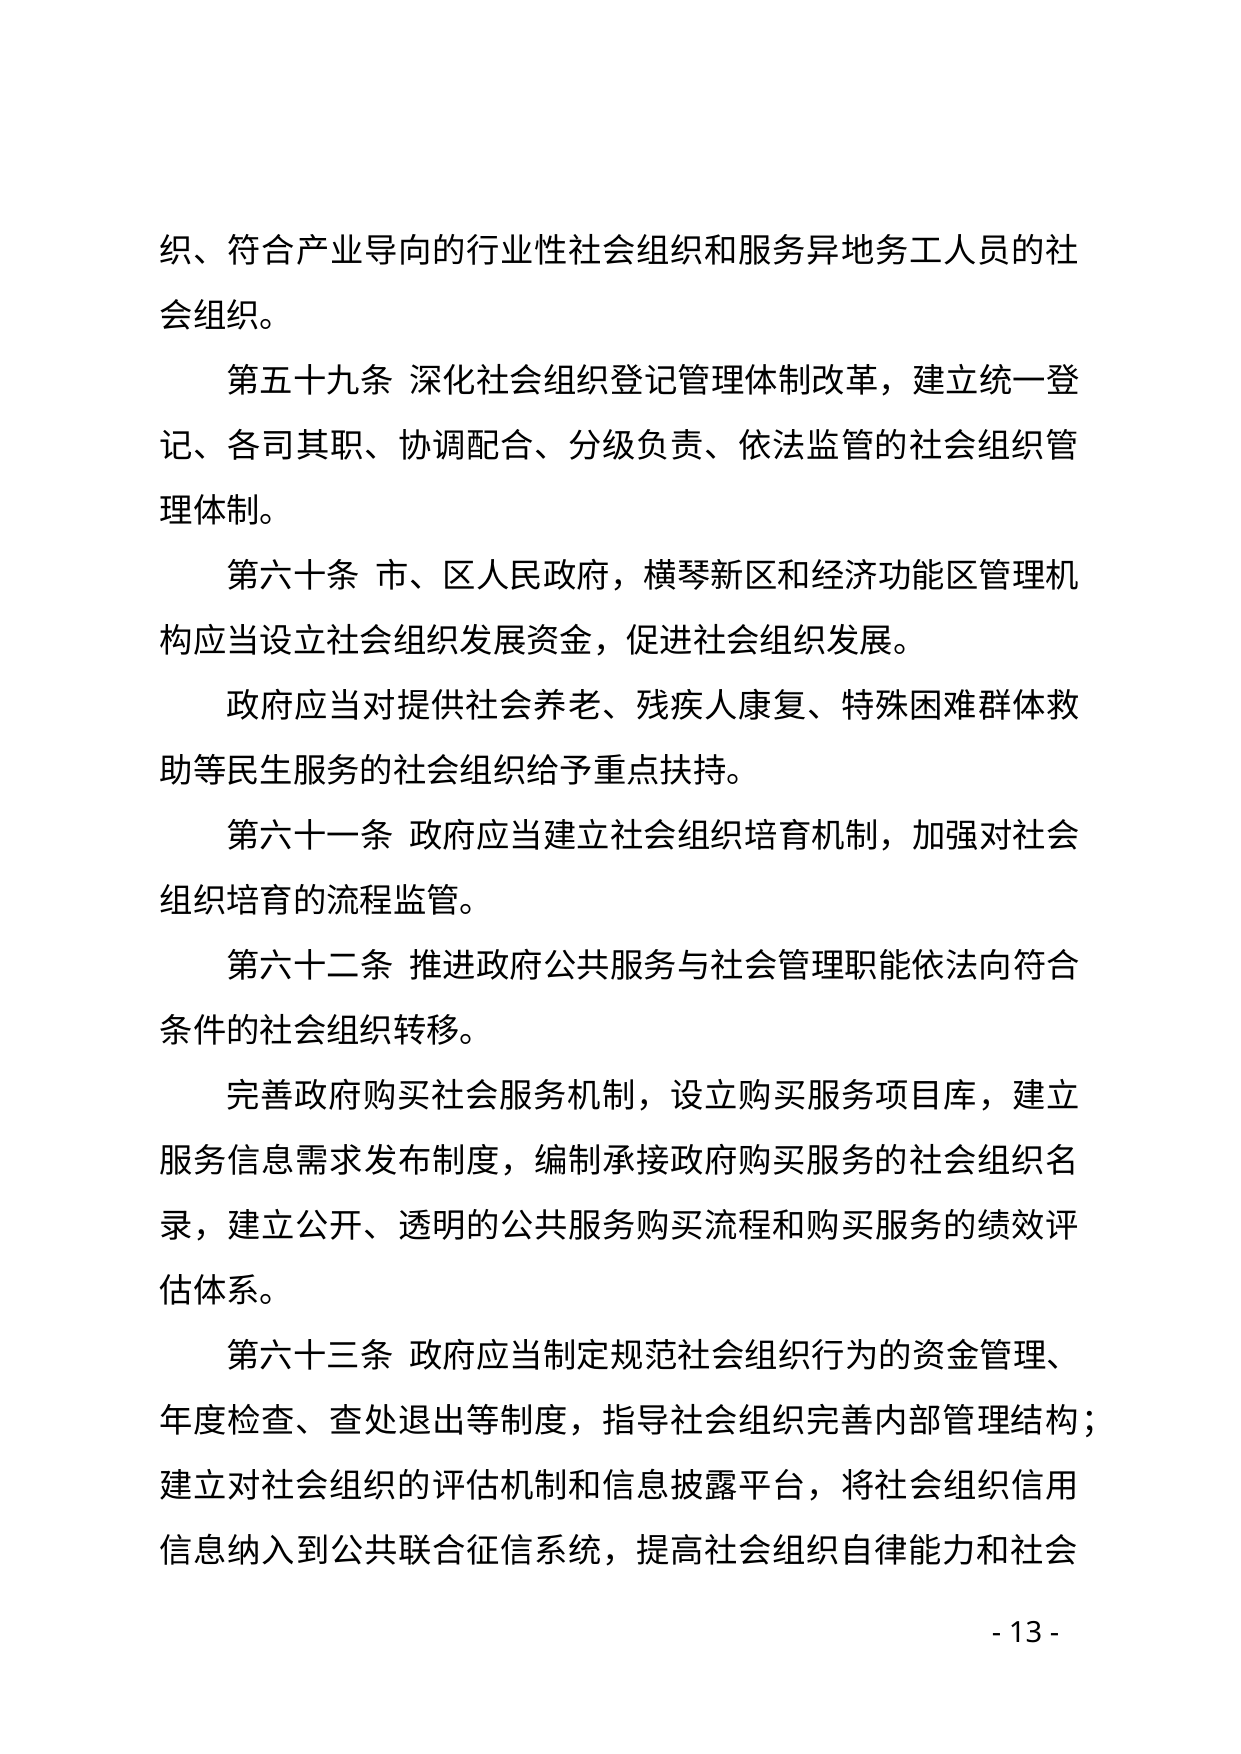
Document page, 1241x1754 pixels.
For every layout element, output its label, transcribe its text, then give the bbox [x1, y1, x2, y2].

text 第六十条 市、区人民政府，横琴新区和经济功能区管理机构应当设立社会组织发展资金，促进社会组织发展。 [159, 540, 1081, 670]
text 政府应当对提供社会养老、残疾人康复、特殊困难群体救助等民生服务的社会组织给予重点扶持。 [159, 670, 1081, 800]
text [159, 215, 1081, 345]
text 第六十一条 政府应当建立社会组织培育机制，加强对社会组织培育的流程监管。 [159, 800, 1081, 930]
text 完善政府购买社会服务机制，设立购买服务项目库，建立服务信息需求发布制度，编制承接政府购买服务的社会组织名录，建立公开、透明的公共服务购买流程和购买服务的绩效评估体系。 [159, 1060, 1081, 1320]
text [159, 1320, 1081, 1580]
text 第六十二条 推进政府公共服务与社会管理职能依法向符合条件的社会组织转移。 [159, 930, 1081, 1060]
text 第五十九条 深化社会组织登记管理体制改革，建立统一登记、各司其职、协调配合、分级负责、依法监管的社会组织管理体制。 [159, 345, 1081, 540]
